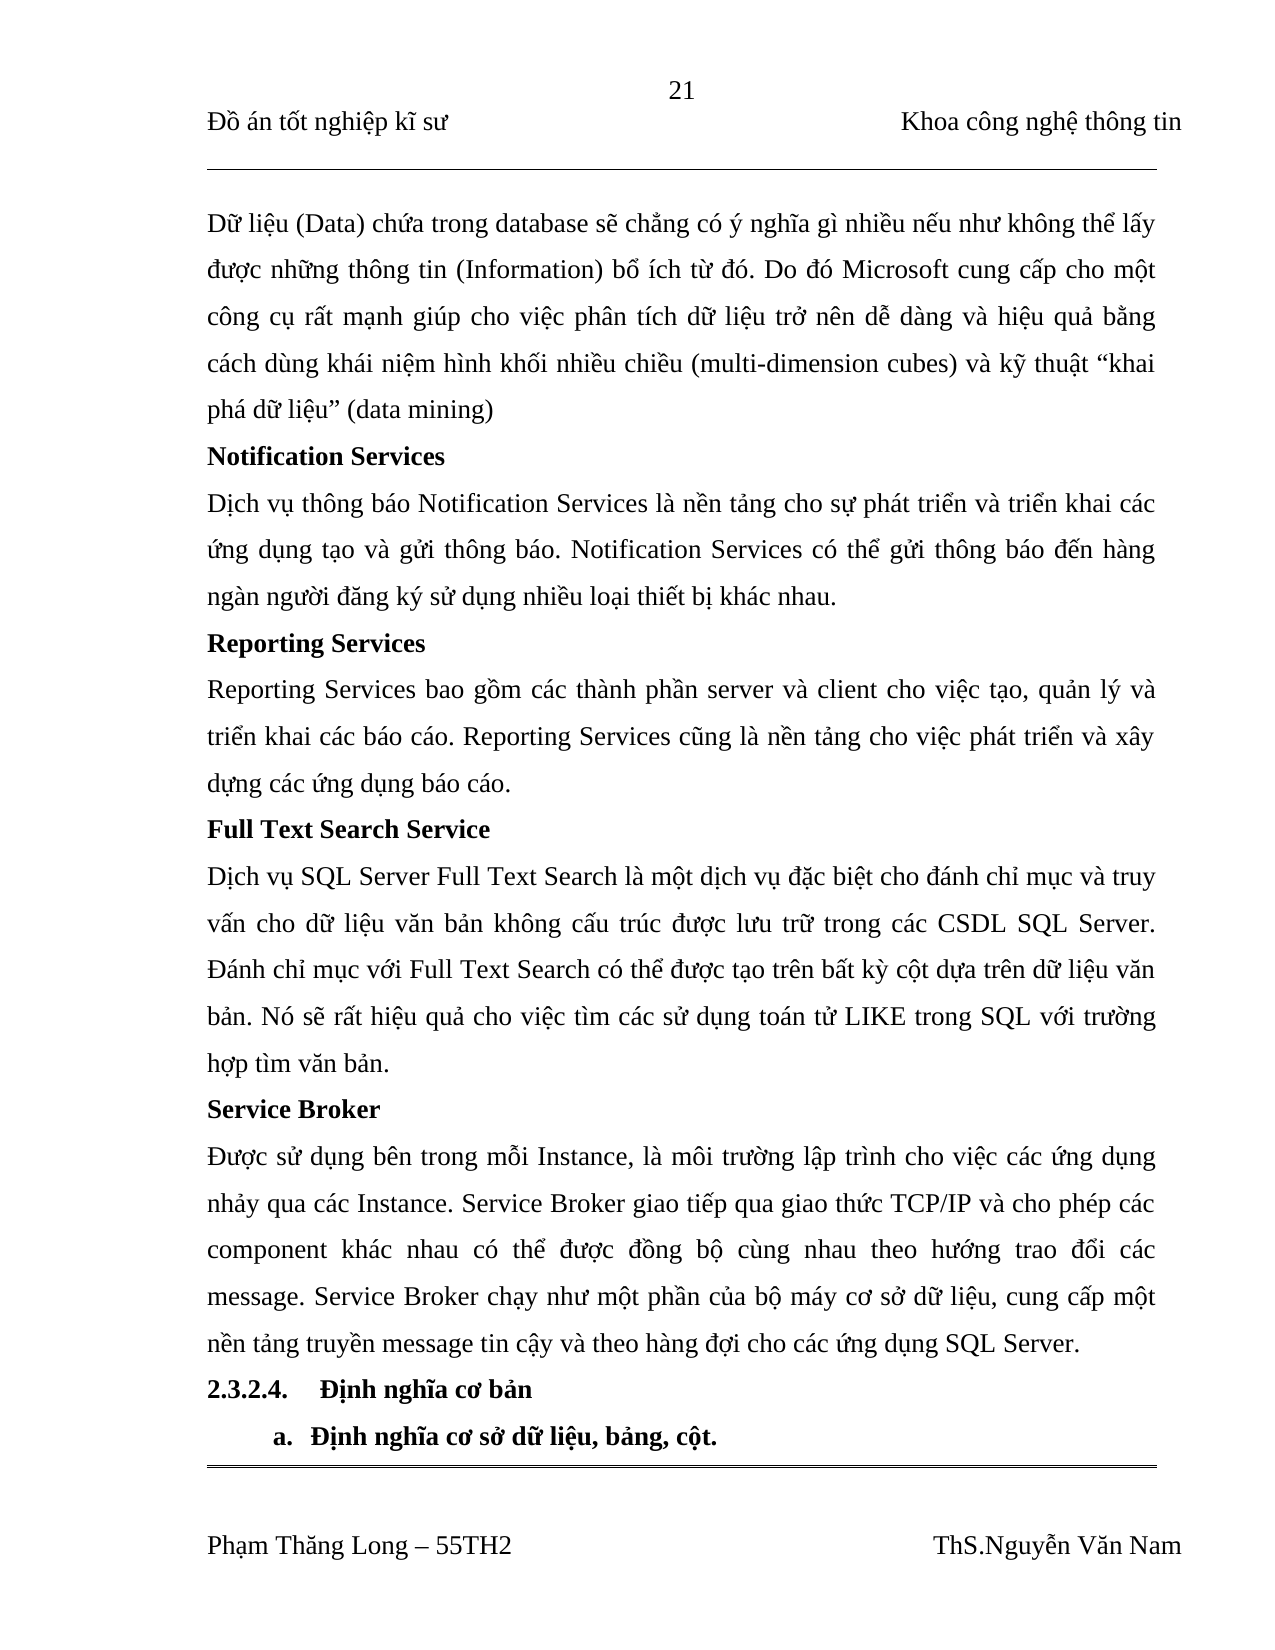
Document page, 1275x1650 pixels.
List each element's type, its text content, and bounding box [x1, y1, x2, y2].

list Full Text Search Service [207, 813, 1157, 844]
list Dịch vụ SQL Server Full Text Search là một dịch vụ đặc biệt cho đánh chỉ mục và truy vấn cho dữ liệu văn bản không cấu trúc được lưu trữ trong các CSDL SQL Server. Đánh chỉ mục với Full Text Search có thể được tạo trên bất kỳ cột dựa trên dữ liệu văn bản. Nó sẽ rất hiệu quả cho việc tìm các sử dụng toán tử LIKE trong SQL với trường hợp tìm văn bản. [207, 860, 1157, 1078]
list Được sử dụng bên trong mỗi Instance, là môi trường lập trình cho việc các ứng dụng nhảy qua các Instance. Service Broker giao tiếp qua giao thức TCP/IP và cho phép các component khác nhau có thể được đồng bộ cùng nhau theo hướng trao đổi các message. Service Broker chạy như một phần của bộ máy cơ sở dữ liệu, cung cấp một nền tảng truyền message tin cậy và theo hàng đợi cho các ứng dụng SQL Server. [207, 1140, 1157, 1358]
list Dữ liệu (Data) chứa trong database sẽ chẳng có ý nghĩa gì nhiều nếu như không thể lấy được những thông tin (Information) bổ ích từ đó. Do đó Microsoft cung cấp cho một công cụ rất mạnh giúp cho việc phân tích dữ liệu trở nên dễ dàng và hiệu quả bằng cách dùng khái niệm hình khối nhiều chiều (multi-dimension cubes) và kỹ thuật “khai phá dữ liệu” (data mining) [207, 207, 1157, 424]
list Reporting Services bao gồm các thành phần server và client cho việc tạo, quản lý và triển khai các báo cáo. Reporting Services cũng là nền tảng cho việc phát triển và xây dựng các ứng dụng báo cáo. [207, 673, 1157, 798]
text Định nghĩa cơ bản [207, 1373, 1157, 1404]
list Định nghĩa cơ sở dữ liệu, bảng, cột. [273, 1420, 1157, 1451]
list Reporting Services [207, 627, 1157, 658]
list Service Broker [207, 1093, 1157, 1124]
list Notification Services [207, 440, 1157, 471]
list Dịch vụ thông báo Notification Services là nền tảng cho sự phát triển và triển khai các ứng dụng tạo và gửi thông báo. Notification Services có thể gửi thông báo đến hàng ngàn người đăng ký sử dụng nhiều loại thiết bị khác nhau. [207, 487, 1157, 611]
